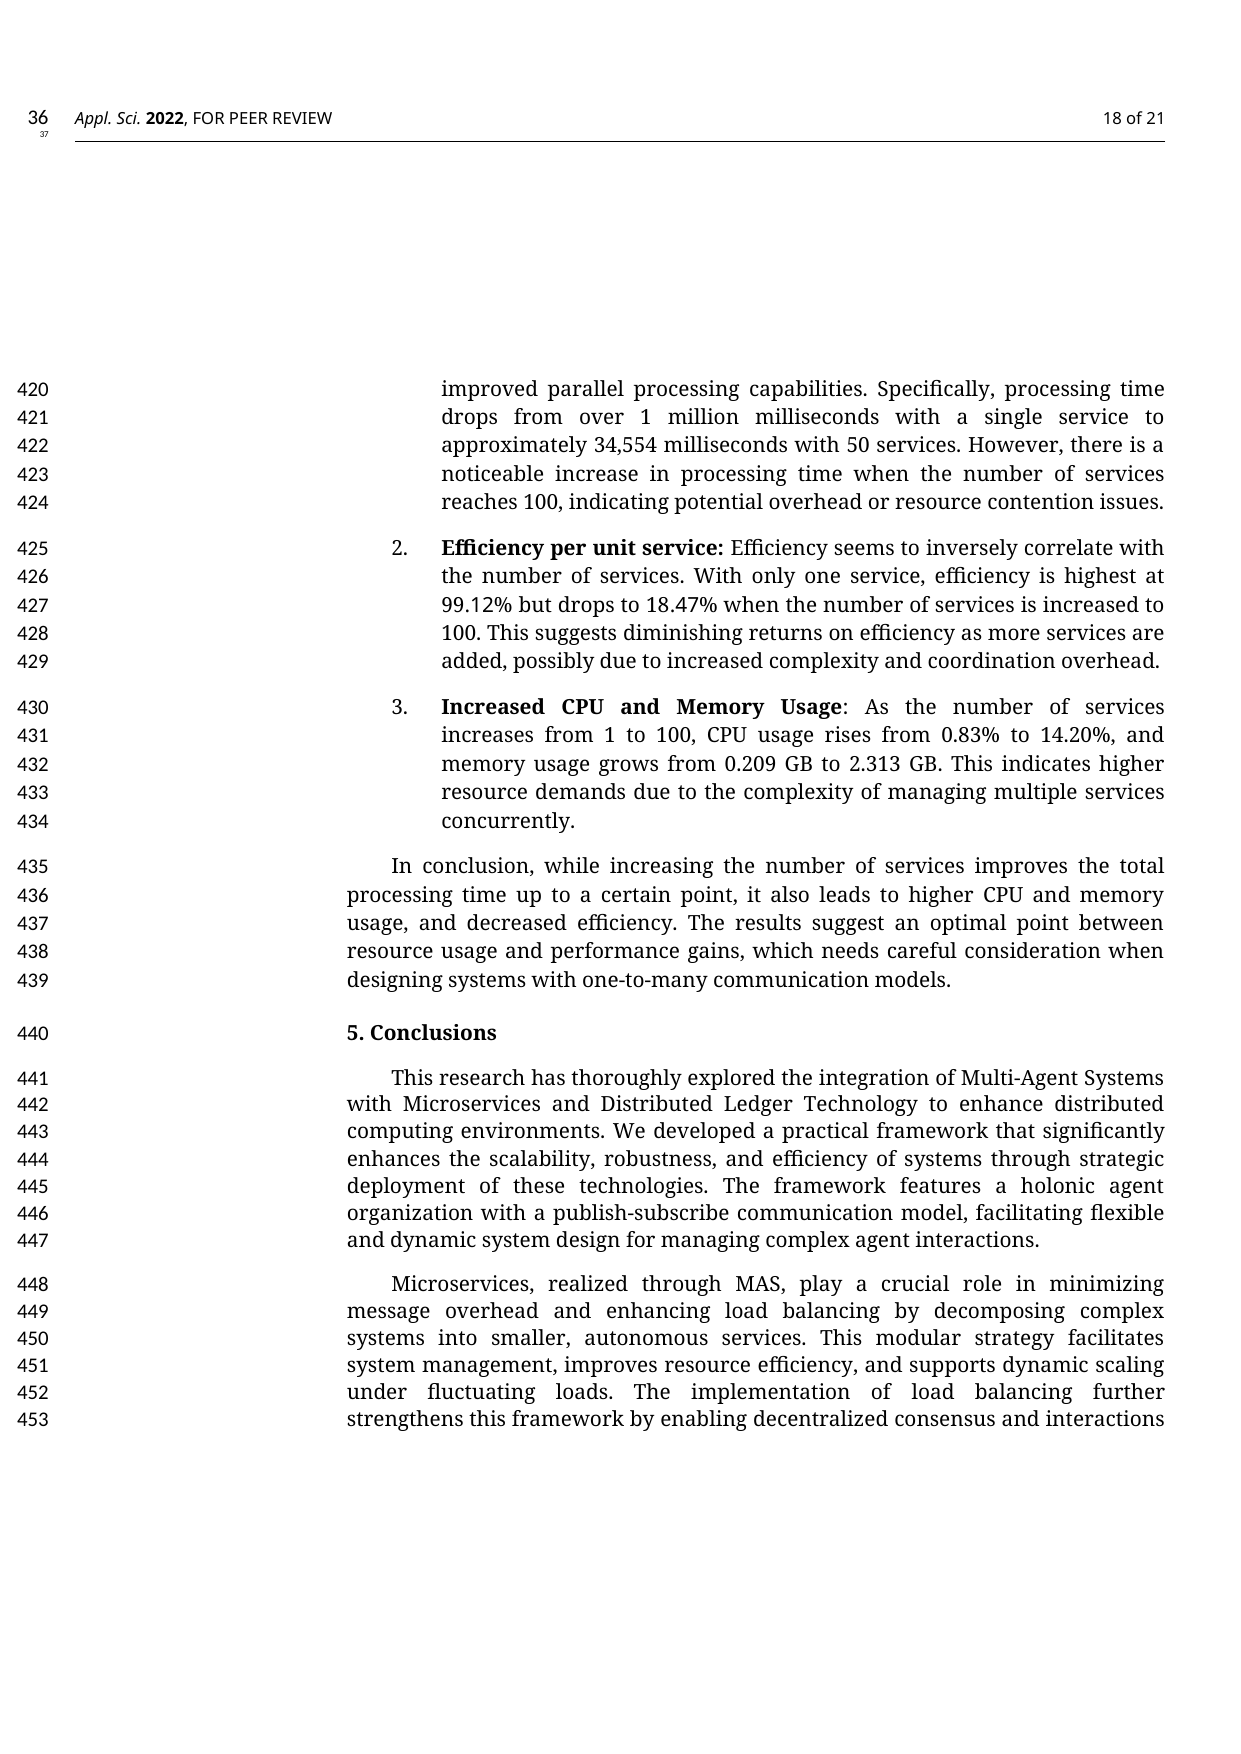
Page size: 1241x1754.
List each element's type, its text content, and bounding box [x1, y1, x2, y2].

list Efficiency per unit service: Efficiency seems to inversely correlate with the number of services. With only one service, efficiency is highest at 99.12% but drops to 18.47% when the number of services is increased to 100. This suggests diminishing returns on efficiency as more services are added, possibly due to increased complexity and coordination overhead. [391, 533, 1165, 675]
list Increased CPU and Memory Usage: As the number of services increases from 1 to 100, CPU usage rises from 0.83% to 14.20%, and memory usage grows from 0.209 GB to 2.313 GB. This indicates higher resource demands due to the complexity of managing multiple services concurrently. [391, 692, 1165, 834]
text In conclusion, while increasing the number of services improves the total processing time up to a certain point, it also leads to higher CPU and memory usage, and decreased efficiency. The results suggest an optimal point between resource usage and performance gains, which needs careful consideration when designing systems with one-to-many communication models. [347, 851, 1165, 993]
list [391, 374, 1165, 516]
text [347, 1270, 1165, 1433]
text This research has thoroughly explored the integration of Multi-Agent Systems with Microservices and Distributed Ledger Technology to enhance distributed computing environments. We developed a practical framework that significantly enhances the scalability, robustness, and efficiency of systems through strategic deployment of these technologies. The framework features a holonic agent organization with a publish-subscribe communication model, facilitating flexible and dynamic system design for managing complex agent interactions. [347, 1064, 1165, 1253]
subtitle 5. Conclusions [347, 1018, 1165, 1047]
